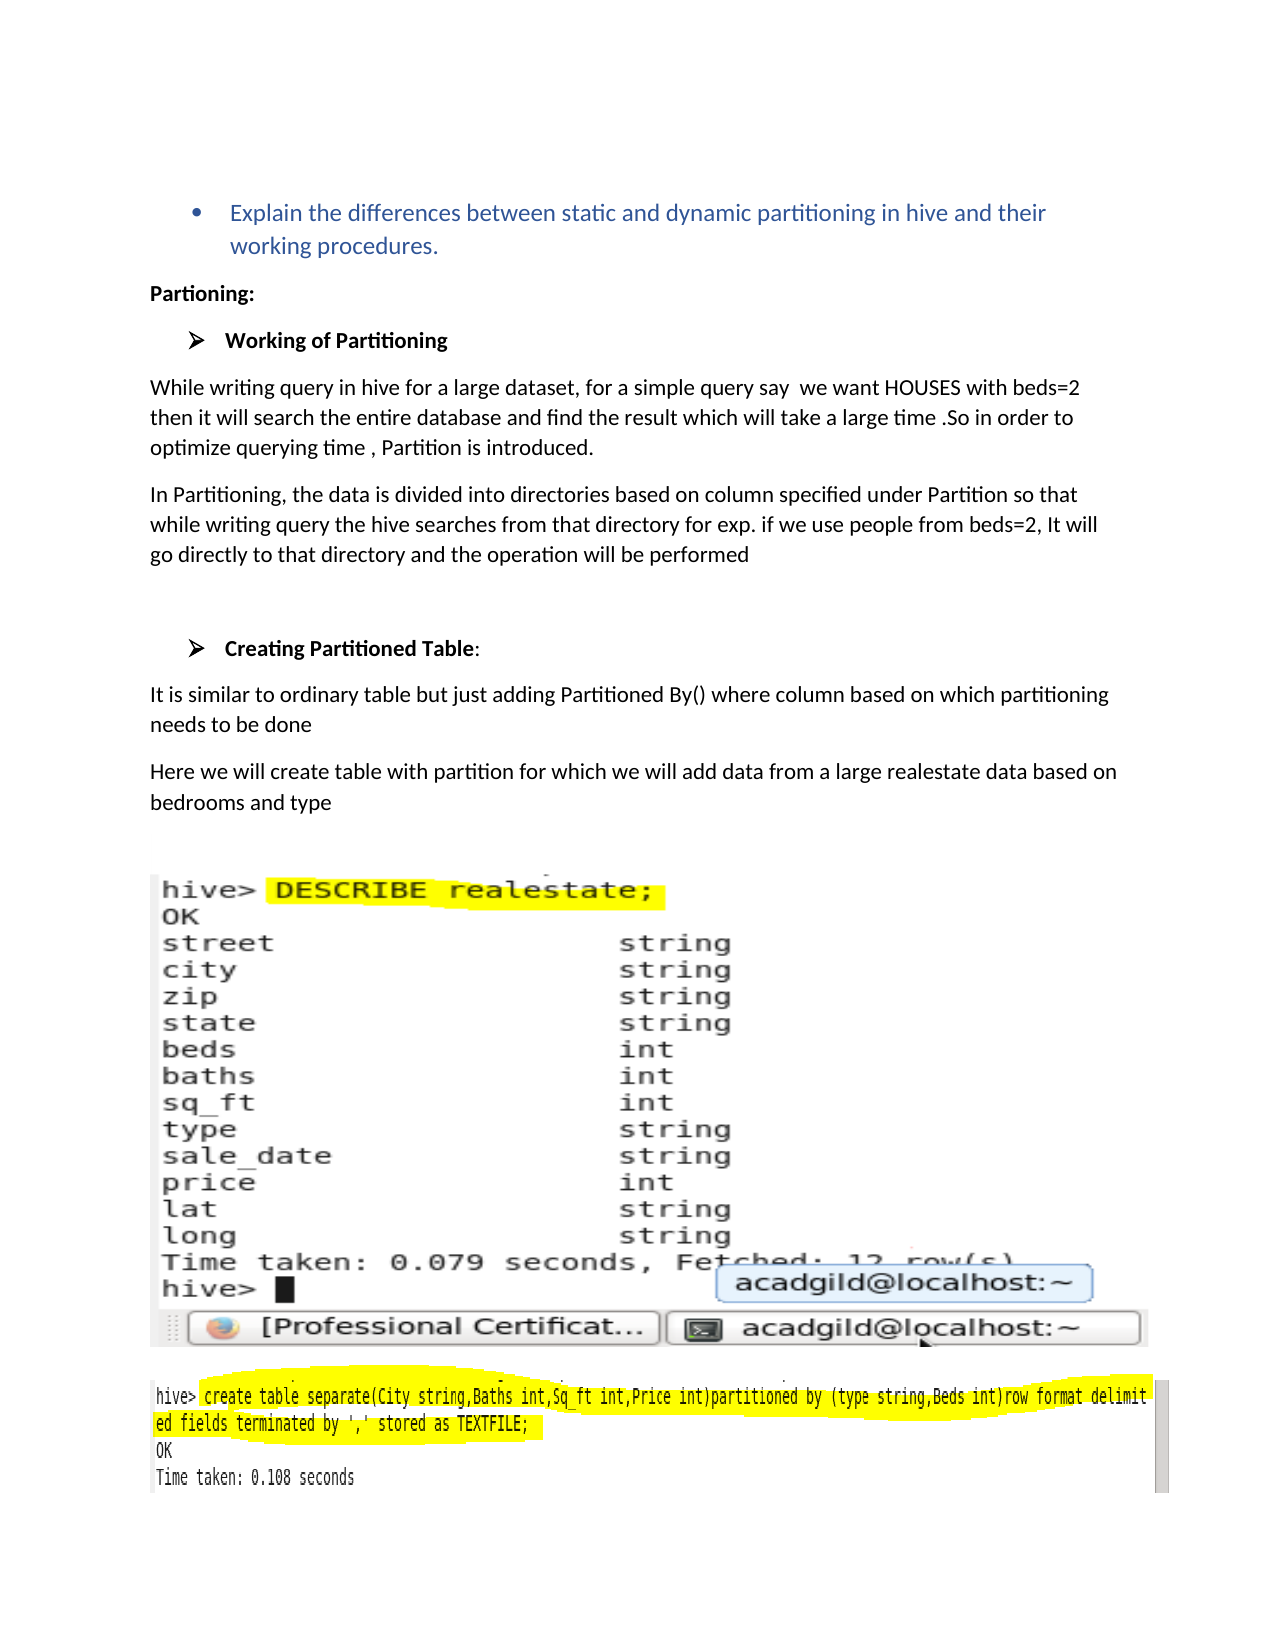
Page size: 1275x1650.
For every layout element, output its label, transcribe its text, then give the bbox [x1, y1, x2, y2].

text While writing query in hive for a large dataset, for a simple query say we want HOUSES with beds=2 then it will search the entire database and find the result which will take a large time .So in order to optimize querying time , Partition is introduced. [150, 373, 1125, 461]
list Explain the differences between static and dynamic partitioning in hive and their working procedures. [192, 197, 1125, 260]
list Creating Partitioned Table: [187, 634, 1125, 662]
list Working of Partitioning [187, 326, 1125, 354]
picture [150, 834, 1149, 1347]
text Partioning: [150, 279, 1125, 307]
text It is similar to ordinary table but just adding Partitioned By() where column based on which partitioning needs to be done [150, 680, 1125, 739]
text Here we will create table with partition for which we will add data from a large realestate data based on bedrooms and type [150, 757, 1125, 816]
picture [150, 1365, 1169, 1493]
text In Partitioning, the data is divided into directories based on column specified under Partition so that while writing query the hive searches from that directory for exp. if we use people from beds=2, It will go directly to that directory and the operation will be performed [150, 480, 1125, 568]
